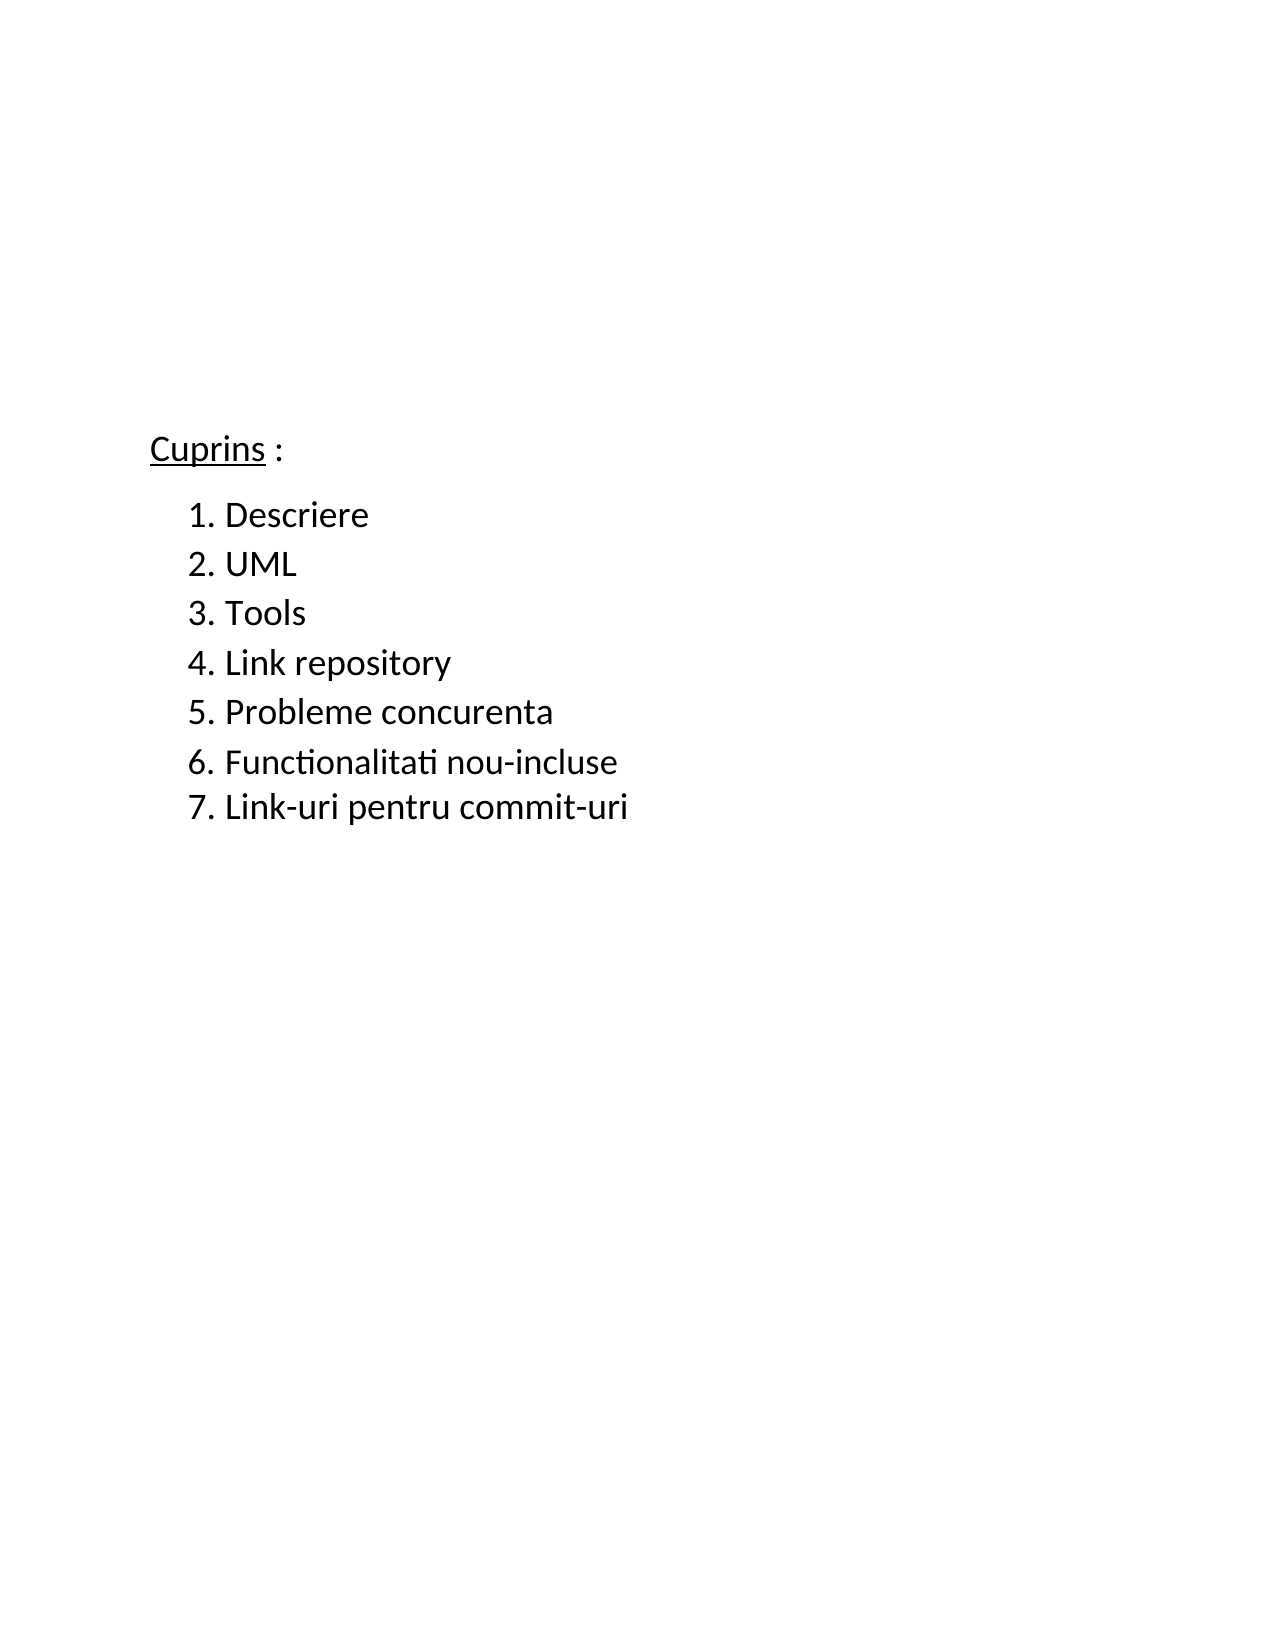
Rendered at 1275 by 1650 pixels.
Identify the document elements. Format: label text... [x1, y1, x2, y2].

list Link repository [187, 639, 1125, 684]
list Functionalitati nou-incluse [187, 739, 1125, 783]
list Descriere [187, 491, 1125, 537]
list Link-uri pentru commit-uri [187, 783, 1125, 829]
list UML [187, 540, 1125, 586]
text Cuprins : [150, 425, 1125, 471]
list Probleme concurenta [187, 688, 1125, 734]
list Tools [187, 589, 1125, 635]
